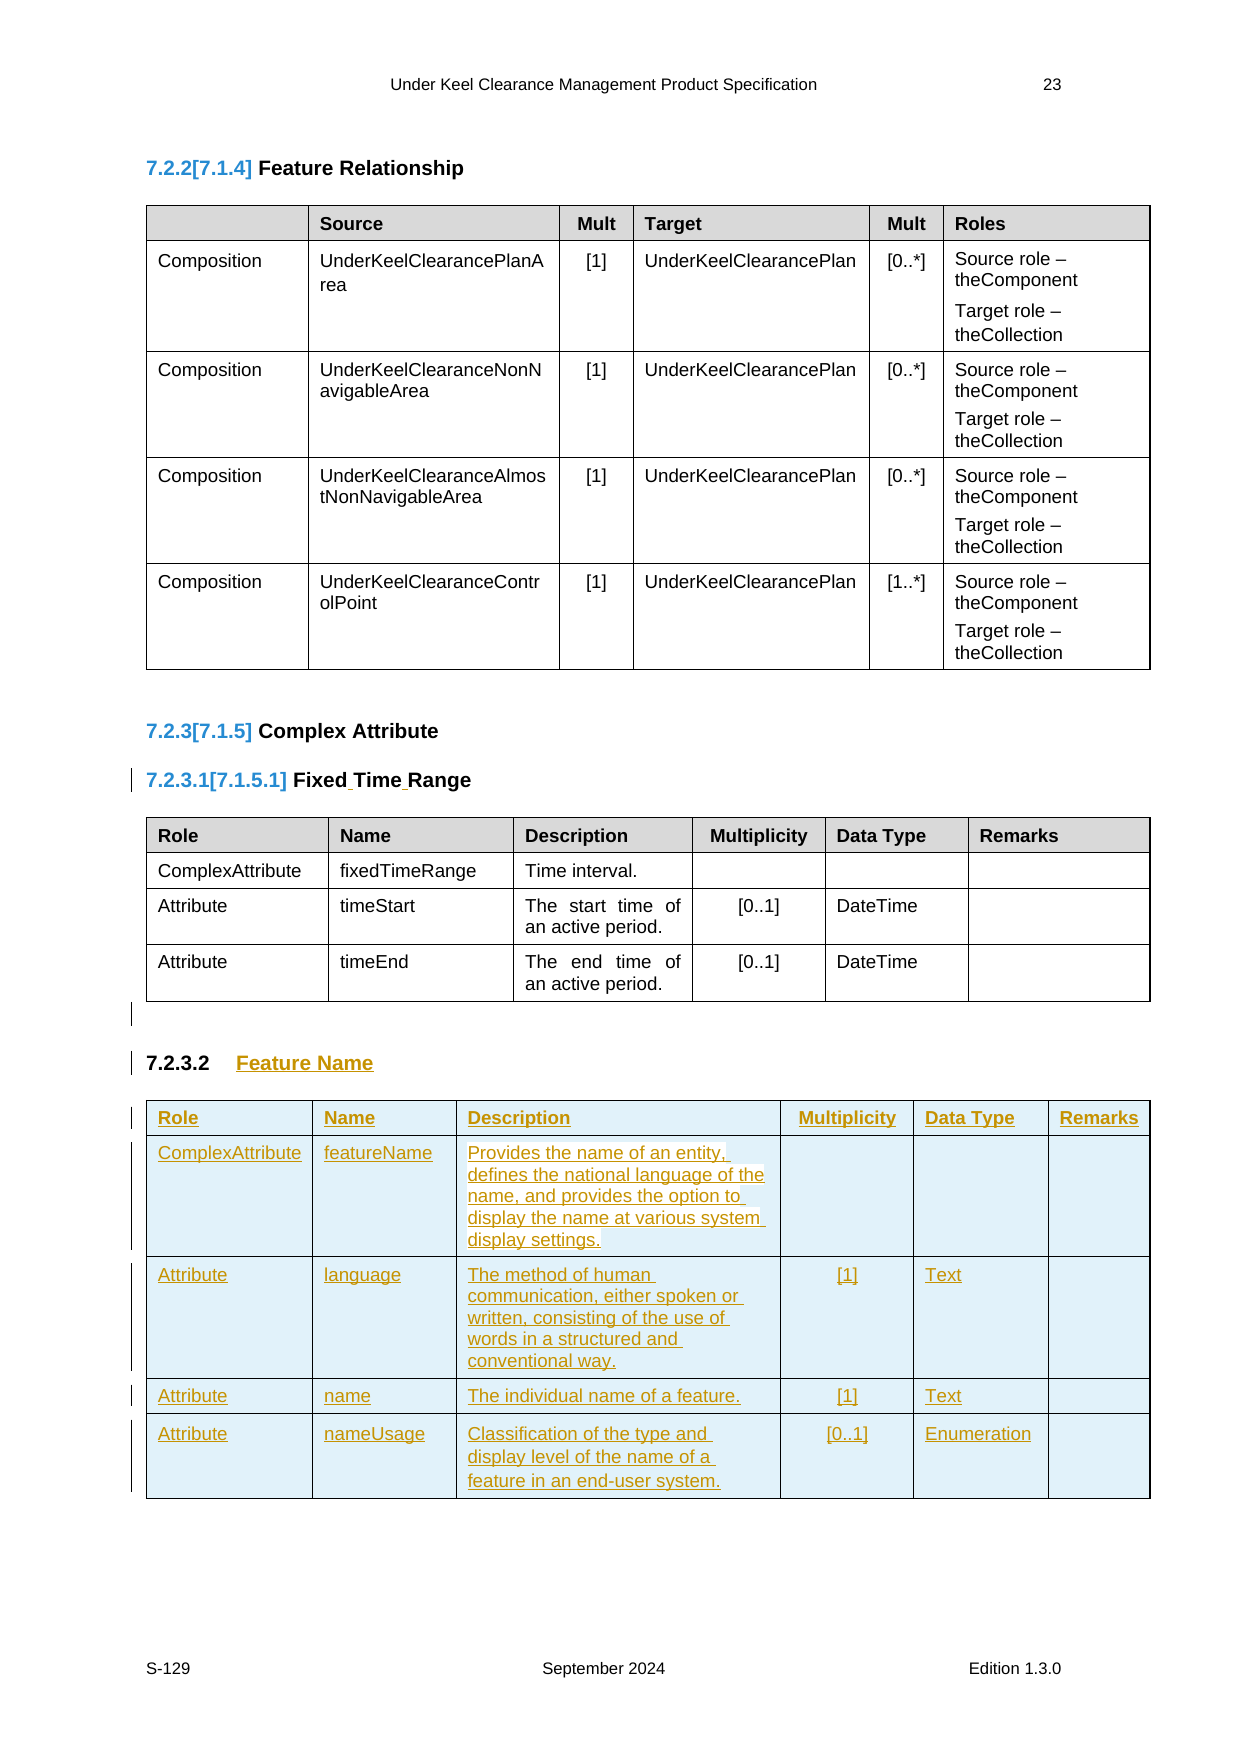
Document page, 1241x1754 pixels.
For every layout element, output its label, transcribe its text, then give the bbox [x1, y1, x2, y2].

table_cell [0..1] [693, 945, 825, 1001]
table_cell [826, 853, 968, 887]
table_cell Composition [147, 241, 308, 351]
table_cell Time interval. [514, 853, 692, 887]
table_cell Composition [147, 352, 308, 457]
subtitle FixedTimeRange [146, 768, 1092, 792]
table_cell [1] [560, 458, 633, 563]
table_cell Source role – theComponent Target role – theCollection [944, 241, 1149, 351]
table_header Role [147, 818, 328, 852]
table_cell timeStart [329, 889, 513, 944]
table_header Data Type [826, 818, 968, 852]
table_cell UnderKeelClearanceAlmostNonNavigableArea [309, 458, 559, 563]
table_cell [969, 889, 1149, 944]
table_header Mult [870, 206, 943, 240]
table_cell [0..*] [870, 458, 943, 563]
table_cell DateTime [826, 945, 968, 1001]
table_cell [0..*] [870, 241, 943, 351]
table_cell The start time of an active period. [514, 889, 692, 944]
table_cell [1] [560, 352, 633, 457]
table_cell UnderKeelClearanceNonNavigableArea [309, 352, 559, 457]
table_cell [1] [560, 241, 633, 351]
table_cell UnderKeelClearancePlanArea [309, 241, 559, 351]
subtitle Feature Relationship [146, 156, 1092, 180]
table_header Target [634, 206, 869, 240]
table_cell fixedTimeRange [329, 853, 513, 887]
table_cell UnderKeelClearancePlan [634, 458, 869, 563]
table_cell Attribute [147, 945, 328, 1001]
table_cell [0..1] [693, 889, 825, 944]
table_header [147, 206, 308, 240]
table_cell timeEnd [329, 945, 513, 1001]
table_header Roles [944, 206, 1149, 240]
table_cell Source role – theComponent Target role – theCollection [944, 352, 1149, 457]
table_header Mult [560, 206, 633, 240]
table_cell [1] [560, 564, 633, 669]
table_cell Composition [147, 564, 308, 669]
table_header Multiplicity [693, 818, 825, 852]
table_cell UnderKeelClearancePlan [634, 352, 869, 457]
table_header Description [514, 818, 692, 852]
table_cell UnderKeelClearancePlan [634, 564, 869, 669]
table_header Name [329, 818, 513, 852]
table_cell DateTime [826, 889, 968, 944]
table_header Source [309, 206, 559, 240]
table_cell [693, 853, 825, 887]
table_cell Source role – theComponent Target role –theCollection [944, 564, 1149, 669]
table_cell Attribute [147, 889, 328, 944]
table_cell UnderKeelClearanceControlPoint [309, 564, 559, 669]
table_header Remarks [969, 818, 1149, 852]
table_cell UnderKeelClearancePlan [634, 241, 869, 351]
table_cell ComplexAttribute [147, 853, 328, 887]
table_cell [0..*] [870, 352, 943, 457]
table_cell [1..*] [870, 564, 943, 669]
table_cell The end time of an active period. [514, 945, 692, 1001]
table_cell Source role – theComponent Target role –theCollection [944, 458, 1149, 563]
subtitle Complex Attribute [146, 719, 1092, 743]
table_cell Composition [147, 458, 308, 563]
table_cell [969, 945, 1149, 1001]
table_cell [969, 853, 1149, 887]
